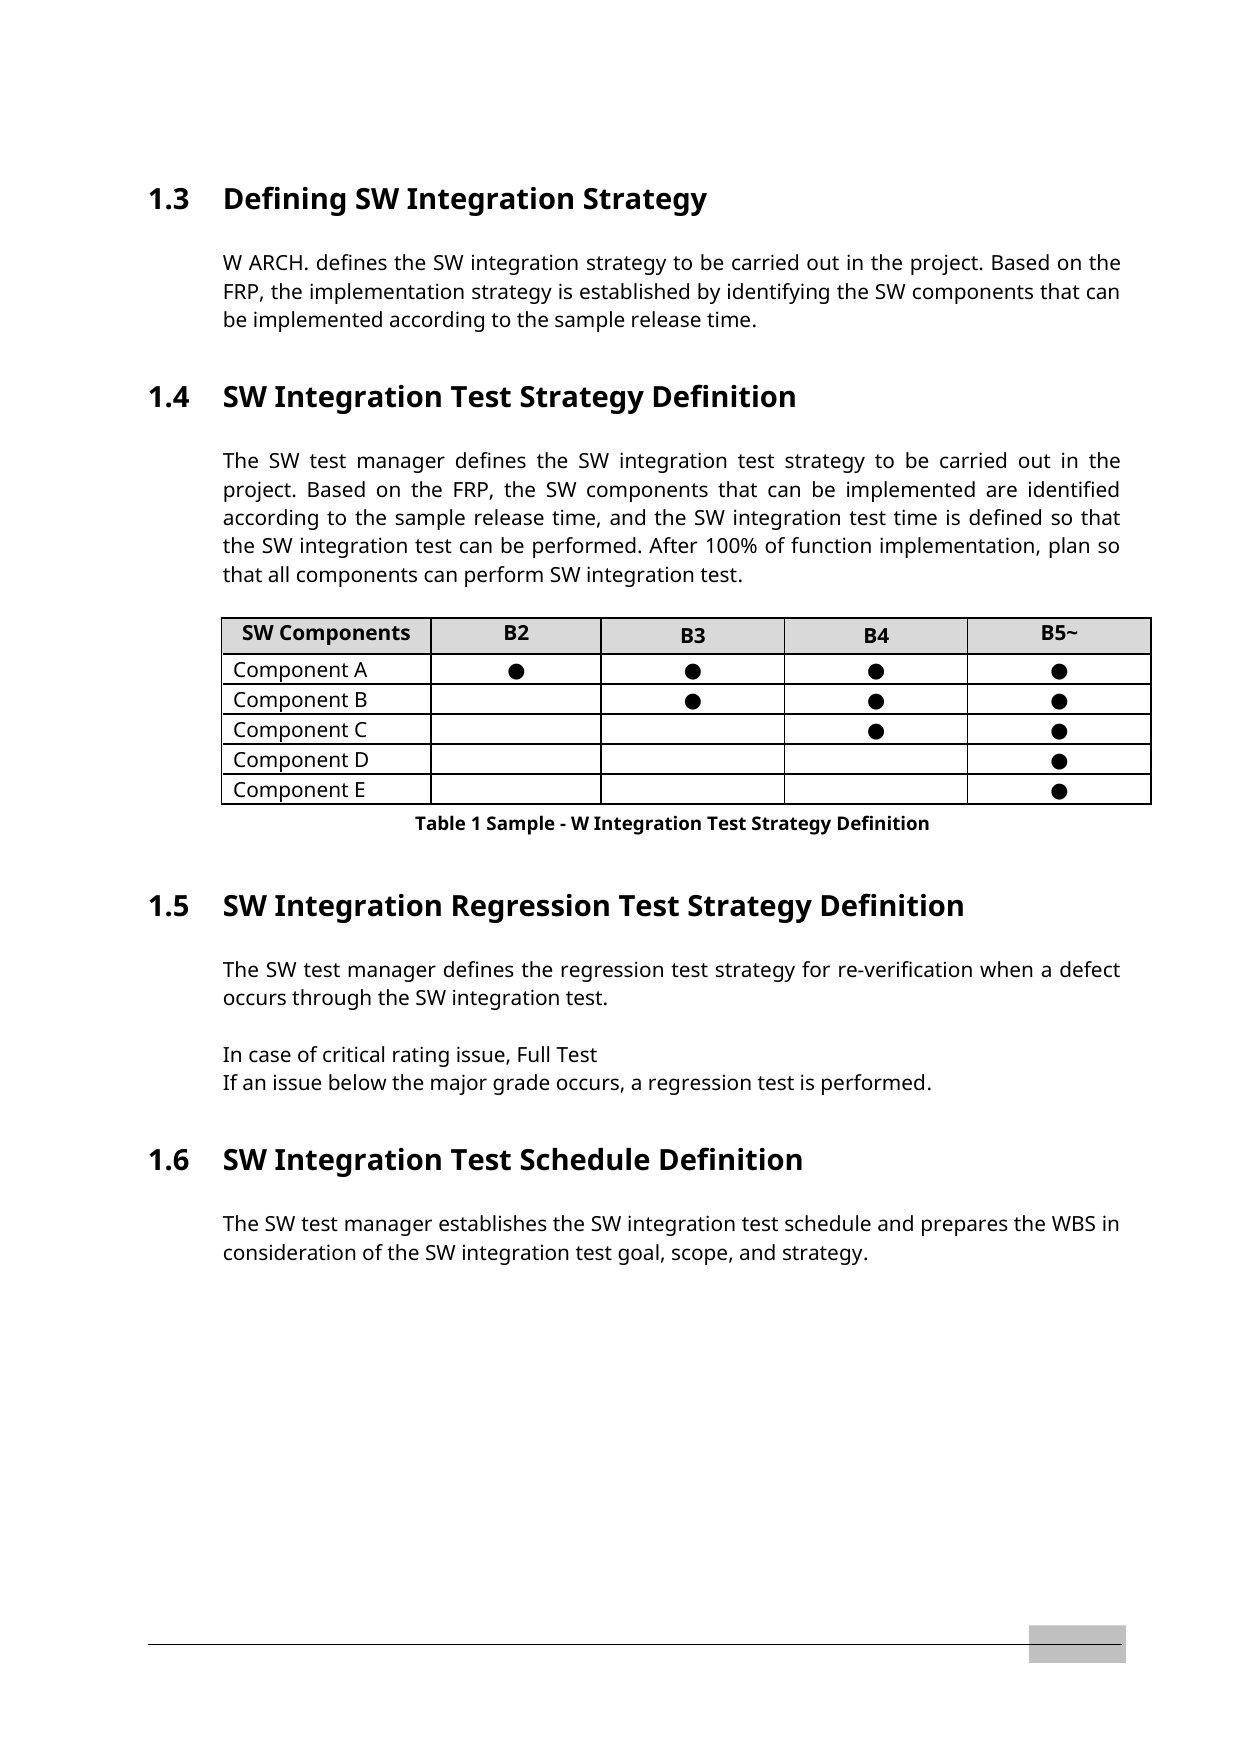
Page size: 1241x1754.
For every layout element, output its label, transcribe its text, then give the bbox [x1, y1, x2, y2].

text The SW test manager defines the SW integration test strategy to be carried out in the project. Based on the FRP, the SW components that can be implemented are identified according to the sample release time, and the SW integration test time is defined so that the SW integration test can be performed. After 100% of function implementation, plan so that all components can perform SW integration test. [223, 446, 1122, 588]
text Table 1 Sample - W Integration Test Strategy Definition [223, 805, 1122, 842]
table_header B4 [785, 619, 967, 653]
table_cell ● [432, 655, 600, 683]
table_cell Component D [222, 744, 430, 773]
table_cell ● [968, 685, 1150, 713]
table_cell [785, 775, 967, 803]
table_cell ● [968, 775, 1150, 803]
table_cell Component B [222, 684, 430, 713]
table_cell Component E [222, 774, 430, 803]
table_cell ● [785, 715, 967, 743]
text The SW test manager establishes the SW integration test schedule and prepares the WBS in consideration of the SW integration test goal, scope, and strategy. [223, 1209, 1122, 1266]
text The SW test manager defines the regression test strategy for re-verification when a defect occurs through the SW integration test. [223, 955, 1122, 1012]
table_cell [602, 775, 784, 803]
table_cell [602, 745, 784, 773]
table_cell ● [968, 745, 1150, 773]
table_header SW Components [222, 619, 430, 653]
text In case of critical rating issue, Full Test [223, 1040, 1122, 1068]
text If an issue below the major grade occurs, a regression test is performed. [223, 1068, 1122, 1097]
table_cell Component C [222, 714, 430, 743]
table_header B2 [432, 619, 600, 653]
table_cell [432, 715, 600, 743]
table_cell ● [602, 685, 784, 713]
table_cell ● [602, 655, 784, 683]
table_cell [432, 775, 600, 803]
subtitle SW Integration Regression Test Strategy Definition [148, 867, 1122, 942]
table_cell [785, 745, 967, 773]
table_cell Component A [222, 654, 430, 683]
text W ARCH. defines the SW integration strategy to be carried out in the project. Based on the FRP, the implementation strategy is established by identifying the SW components that can be implemented according to the sample release time. [223, 248, 1122, 334]
table_header B5~ [968, 619, 1150, 653]
table_cell [432, 685, 600, 713]
subtitle Defining SW Integration Strategy [148, 161, 1122, 236]
table_cell [432, 745, 600, 773]
table_cell ● [785, 655, 967, 683]
table_cell ● [785, 685, 967, 713]
table_cell ● [968, 715, 1150, 743]
subtitle SW Integration Test Strategy Definition [148, 359, 1122, 434]
table_cell ● [968, 655, 1150, 683]
subtitle SW Integration Test Schedule Definition [148, 1122, 1122, 1197]
table_header B3 [602, 619, 784, 653]
table_cell [602, 715, 784, 743]
